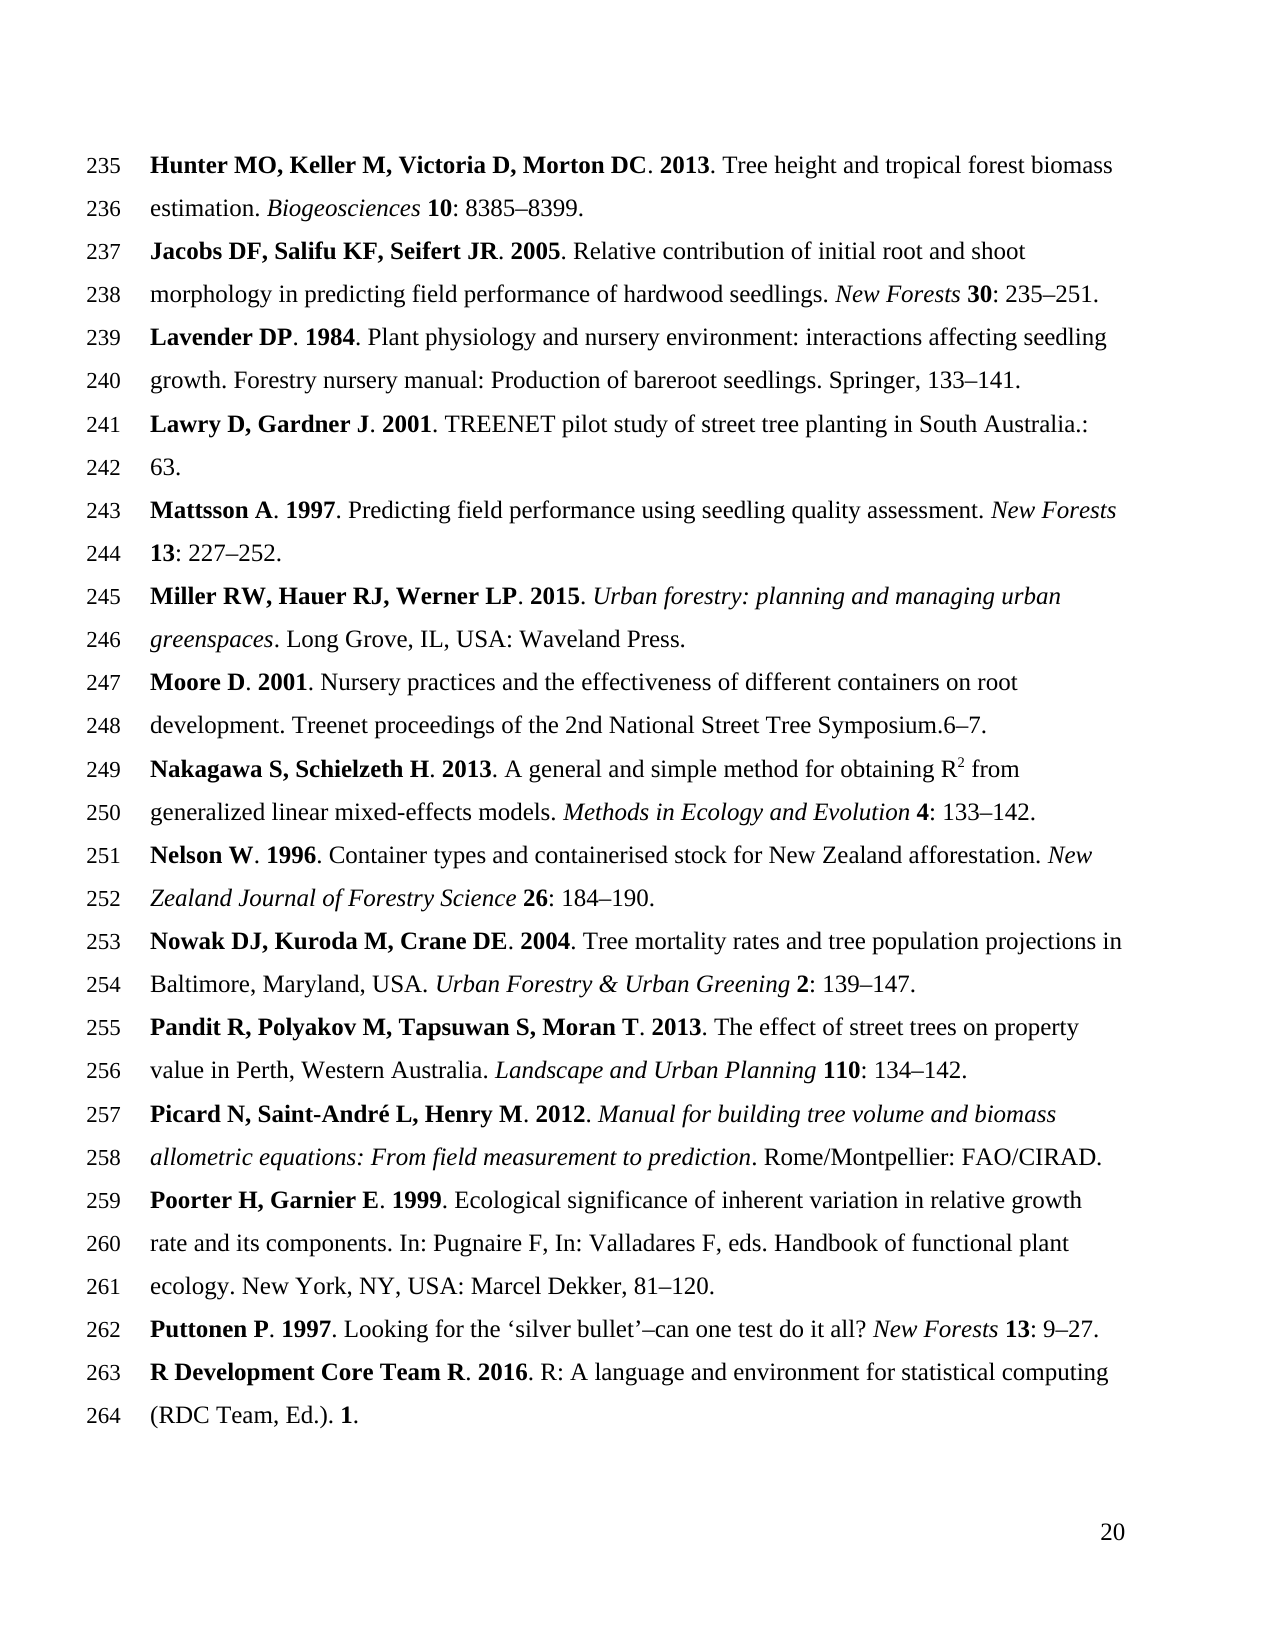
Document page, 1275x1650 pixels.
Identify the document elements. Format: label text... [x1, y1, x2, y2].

text Picard N, Saint-André L, Henry M. 2012. Manual for building tree volume and biomass allometric equations: From field measurement to prediction. Rome/Montpellier: FAO/CIRAD. [150, 1099, 1125, 1171]
text Pandit R, Polyakov M, Tapsuwan S, Moran T. 2013. The effect of street trees on property value in Perth, Western Australia. Landscape and Urban Planning 110: 134–142. [150, 1012, 1125, 1084]
text Mattsson A. 1997. Predicting field performance using seedling quality assessment. New Forests 13: 227–252. [150, 495, 1125, 567]
text R Development Core Team R. 2016. R: A language and environment for statistical computing (RDC Team, Ed.). 1. [150, 1357, 1125, 1429]
text Puttonen P. 1997. Looking for the ‘silver bullet’–can one test do it all? New Forests 13: 9–27. [150, 1314, 1125, 1343]
text Nakagawa S, Schielzeth H. 2013. A general and simple method for obtaining R2 from generalized linear mixed-effects models. Methods in Ecology and Evolution 4: 133–142. [150, 754, 1125, 826]
text Hunter MO, Keller M, Victoria D, Morton DC. 2013. Tree height and tropical forest biomass estimation. Biogeosciences 10: 8385–8399. [150, 150, 1125, 222]
text Nowak DJ, Kuroda M, Crane DE. 2004. Tree mortality rates and tree population projections in Baltimore, Maryland, USA. Urban Forestry & Urban Greening 2: 139–147. [150, 926, 1125, 998]
text Miller RW, Hauer RJ, Werner LP. 2015. Urban forestry: planning and managing urban greenspaces. Long Grove, IL, USA: Waveland Press. [150, 581, 1125, 653]
text Nelson W. 1996. Container types and containerised stock for New Zealand afforestation. New Zealand Journal of Forestry Science 26: 184–190. [150, 840, 1125, 912]
text Jacobs DF, Salifu KF, Seifert JR. 2005. Relative contribution of initial root and shoot morphology in predicting field performance of hardwood seedlings. New Forests 30: 235–251. [150, 236, 1125, 308]
text Lawry D, Gardner J. 2001. TREENET pilot study of street tree planting in South Australia.: 63. [150, 409, 1125, 481]
text Moore D. 2001. Nursery practices and the effectiveness of different containers on root development. Treenet proceedings of the 2nd National Street Tree Symposium.6–7. [150, 667, 1125, 739]
text Poorter H, Garnier E. 1999. Ecological significance of inherent variation in relative growth rate and its components. In: Pugnaire F, In: Valladares F, eds. Handbook of functional plant ecology. New York, NY, USA: Marcel Dekker, 81–120. [150, 1185, 1125, 1300]
text Lavender DP. 1984. Plant physiology and nursery environment: interactions affecting seedling growth. Forestry nursery manual: Production of bareroot seedlings. Springer, 133–141. [150, 322, 1125, 394]
